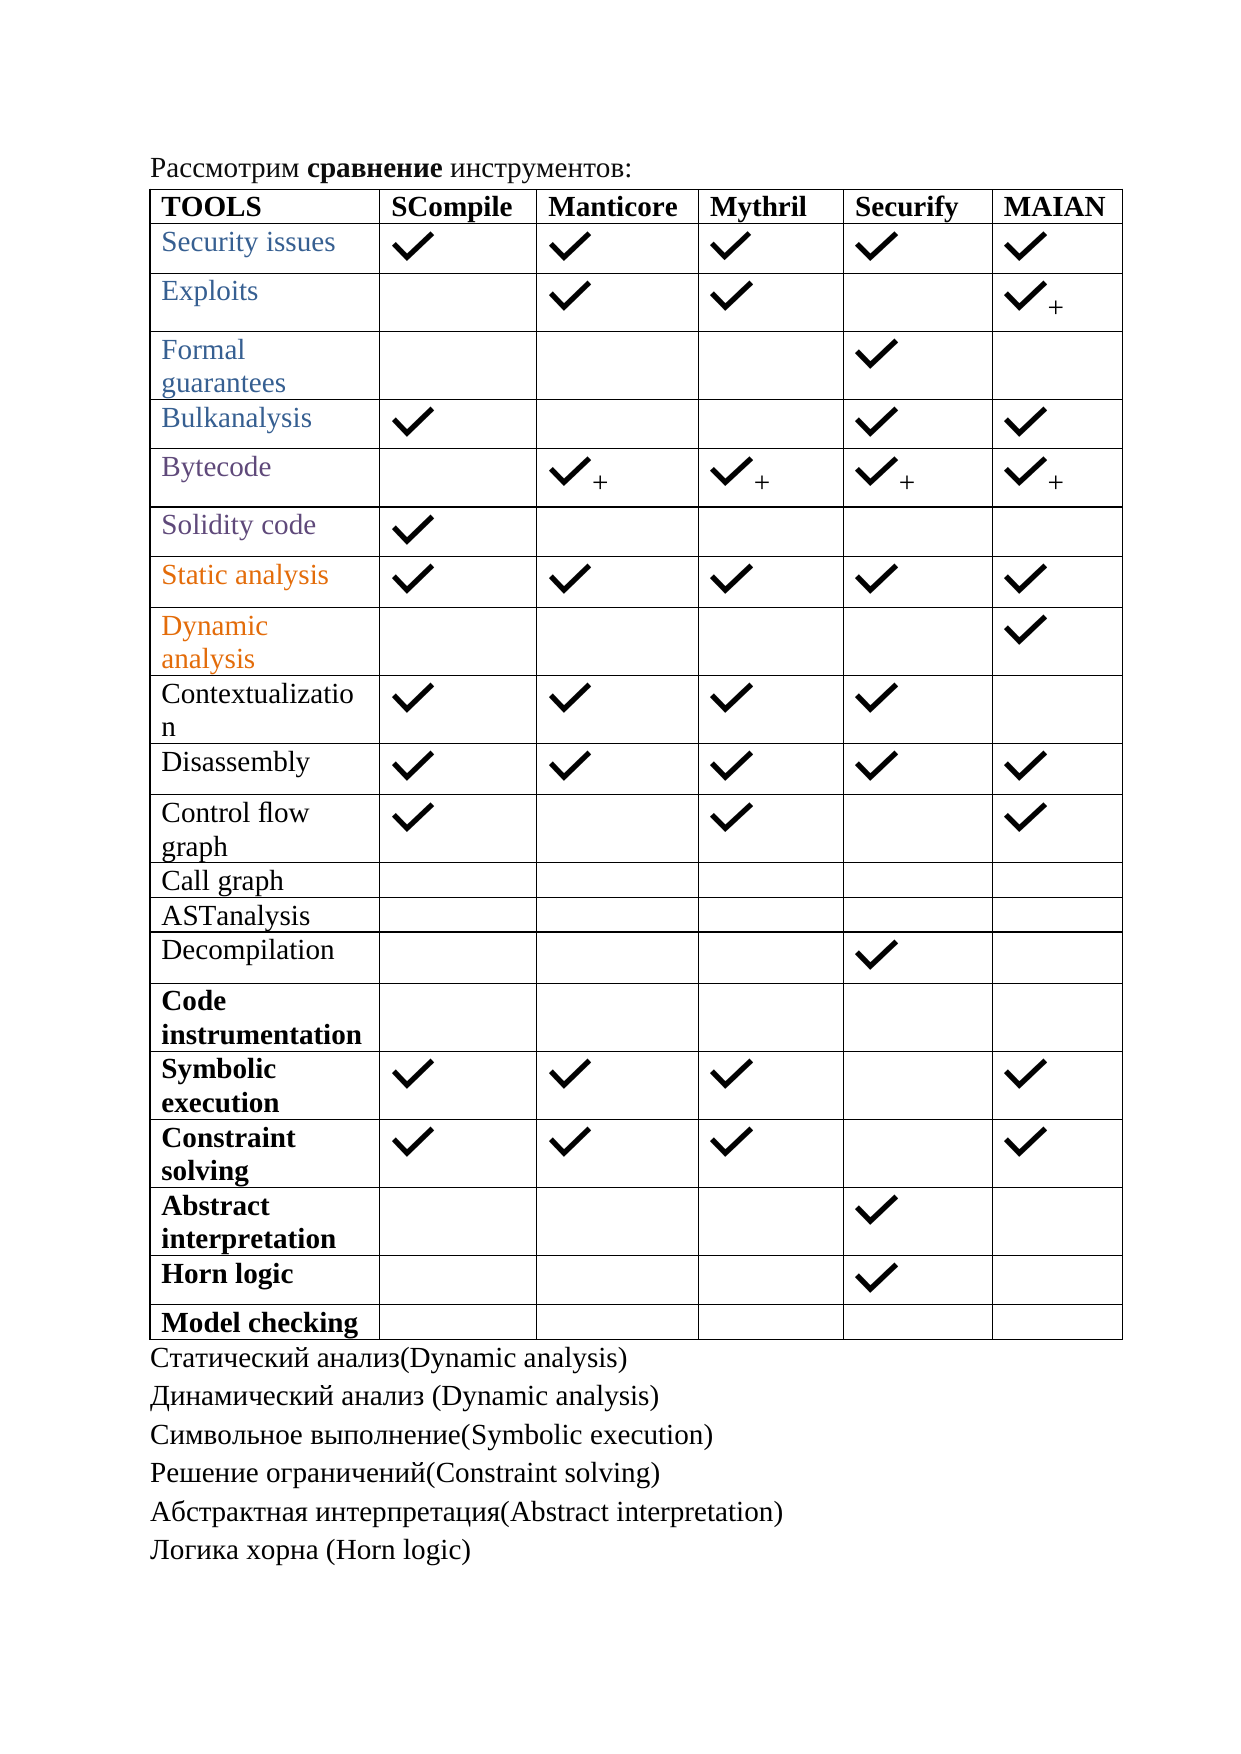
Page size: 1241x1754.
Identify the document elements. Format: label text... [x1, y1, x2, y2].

table_cell Control ﬂow graph [151, 795, 379, 862]
picture [709, 224, 752, 267]
table_cell [537, 984, 698, 1051]
picture [854, 331, 899, 376]
table_cell + [993, 449, 1122, 506]
table_cell [993, 608, 1122, 675]
table_cell [844, 557, 992, 607]
picture [709, 1119, 754, 1164]
table_cell [844, 1305, 992, 1339]
table_cell [699, 933, 843, 982]
table_cell [380, 1256, 536, 1304]
table_cell [844, 332, 992, 399]
table_cell Security issues [151, 224, 379, 272]
table_cell [537, 1120, 698, 1187]
table_cell [993, 984, 1122, 1051]
table_cell [380, 863, 536, 897]
table_cell [537, 1052, 698, 1119]
table_cell [993, 744, 1122, 794]
table_cell [993, 1256, 1122, 1304]
table_cell Code instrumentation [151, 984, 379, 1051]
picture [548, 556, 592, 601]
picture [391, 224, 435, 268]
table_cell [844, 898, 992, 931]
table_header Mythril [699, 190, 843, 223]
table_cell Model checking [151, 1305, 379, 1339]
table_cell [699, 557, 843, 607]
table_cell [380, 224, 536, 272]
table_cell Call graph [151, 863, 379, 897]
table_cell [844, 863, 992, 897]
picture [709, 795, 754, 839]
table_cell [537, 608, 698, 675]
table_cell [699, 795, 843, 862]
picture [1003, 273, 1048, 318]
table_cell [993, 508, 1122, 556]
picture [854, 676, 899, 720]
picture [1003, 744, 1048, 788]
picture [854, 556, 899, 601]
table_cell [844, 1188, 992, 1255]
table_cell [699, 984, 843, 1051]
table_cell [993, 1305, 1122, 1339]
table_cell [537, 1256, 698, 1304]
text Динамический анализ (Dynamic analysis) [150, 1378, 1090, 1412]
picture [1003, 607, 1048, 652]
table_cell Horn logic [151, 1256, 379, 1304]
table_cell [993, 863, 1122, 897]
table_cell [380, 744, 536, 794]
table_cell [844, 274, 992, 331]
table_cell [844, 508, 992, 556]
table_cell [993, 224, 1122, 272]
table_cell [380, 795, 536, 862]
table_cell + [699, 449, 843, 506]
table_cell [380, 676, 536, 743]
table_cell [380, 1305, 536, 1339]
picture [1003, 1051, 1048, 1096]
table_cell [537, 224, 698, 272]
table_cell Contextualization [151, 676, 379, 743]
table_cell [844, 1256, 992, 1304]
picture [548, 224, 592, 268]
table_cell [537, 400, 698, 448]
table_cell [537, 332, 698, 399]
table_cell [699, 1256, 843, 1304]
table_cell [699, 676, 843, 743]
picture [1003, 556, 1048, 601]
table_cell [844, 608, 992, 675]
table_cell [537, 557, 698, 607]
table_cell [537, 898, 698, 931]
table_cell [993, 332, 1122, 399]
table_cell [844, 224, 992, 272]
table_cell [537, 933, 698, 982]
table_cell [380, 332, 536, 399]
table_header MAIAN [993, 190, 1122, 223]
table_cell Constraint solving [151, 1120, 379, 1187]
picture [854, 224, 899, 268]
table_cell [844, 400, 992, 448]
table_cell [699, 1188, 843, 1255]
table_header Manticore [537, 190, 698, 223]
text Абстрактная интерпретация(Abstract interpretation) [150, 1494, 1090, 1527]
table_cell Decompilation [151, 933, 379, 982]
text Статический анализ(Dynamic analysis) [150, 1340, 1090, 1373]
picture [391, 1119, 435, 1164]
table_cell [699, 608, 843, 675]
picture [854, 1256, 899, 1300]
picture [709, 556, 754, 601]
table_cell [844, 933, 992, 982]
table_cell [993, 933, 1122, 982]
picture [854, 400, 899, 444]
table_cell + [844, 449, 992, 506]
picture [391, 744, 435, 788]
table_cell [699, 224, 843, 272]
picture [548, 273, 592, 318]
picture [854, 744, 899, 788]
table_cell [537, 744, 698, 794]
table_cell [537, 795, 698, 862]
picture [391, 676, 435, 720]
picture [709, 676, 754, 720]
table_cell Abstract interpretation [151, 1188, 379, 1255]
table_header Securify [844, 190, 992, 223]
picture [548, 1051, 592, 1096]
picture [709, 1051, 754, 1096]
table_cell [380, 608, 536, 675]
table_cell [699, 898, 843, 931]
table_cell [844, 676, 992, 743]
table_cell [699, 274, 843, 331]
table_cell [699, 400, 843, 448]
table_cell Bulkanalysis [151, 400, 379, 448]
table_cell [380, 449, 536, 506]
table_cell [380, 557, 536, 607]
table_cell [699, 1305, 843, 1339]
picture [548, 1119, 592, 1164]
table_cell [380, 508, 536, 556]
table_cell [699, 744, 843, 794]
table_cell Dynamic analysis [151, 608, 379, 675]
table_cell [380, 898, 536, 931]
table_cell [844, 744, 992, 794]
table_cell [993, 795, 1122, 862]
table_cell [537, 863, 698, 897]
table_cell [699, 1120, 843, 1187]
table_cell [699, 508, 843, 556]
picture [391, 507, 435, 552]
picture [709, 273, 754, 318]
picture [1003, 1119, 1048, 1164]
table_cell [380, 274, 536, 331]
table_cell [380, 933, 536, 982]
table_cell [537, 508, 698, 556]
table_cell [537, 274, 698, 331]
table_cell Disassembly [151, 744, 379, 794]
picture [391, 1051, 435, 1096]
table_cell [380, 1052, 536, 1119]
table_cell [380, 984, 536, 1051]
table_cell [699, 332, 843, 399]
picture [548, 676, 592, 720]
table_cell [993, 400, 1122, 448]
table_cell Exploits [151, 274, 379, 331]
picture [1003, 224, 1048, 268]
picture [1003, 795, 1048, 839]
table_cell Symbolic execution [151, 1052, 379, 1119]
picture [1003, 449, 1048, 493]
text Рассмотрим сравнение инструментов: [150, 150, 1090, 183]
picture [391, 400, 435, 444]
table_cell ASTanalysis [151, 898, 379, 931]
table_header TOOLS [151, 190, 379, 223]
table_cell + [993, 274, 1122, 331]
table_cell [993, 1188, 1122, 1255]
text Символьное выполнение(Symbolic execution) [150, 1417, 1090, 1450]
table_cell [844, 1052, 992, 1119]
table_cell [380, 400, 536, 448]
table_cell [537, 1305, 698, 1339]
picture [709, 449, 754, 493]
table_cell [844, 984, 992, 1051]
table_cell [993, 1052, 1122, 1119]
picture [854, 932, 899, 977]
picture [709, 744, 754, 788]
picture [391, 795, 435, 839]
picture [854, 1187, 899, 1232]
table_cell [993, 557, 1122, 607]
table_cell Solidity code [151, 508, 379, 556]
picture [391, 556, 435, 601]
table_cell [844, 795, 992, 862]
table_cell [993, 1120, 1122, 1187]
table_cell [380, 1188, 536, 1255]
table_header SCompile [380, 190, 536, 223]
table_cell Static analysis [151, 557, 379, 607]
table_cell [699, 863, 843, 897]
table_cell Bytecode [151, 449, 379, 506]
table_cell Formal guarantees [151, 332, 379, 399]
table_cell [699, 1052, 843, 1119]
table_cell [993, 898, 1122, 931]
text Решение ограничений(Constraint solving) [150, 1455, 1090, 1489]
table_cell + [537, 449, 698, 506]
picture [548, 449, 592, 493]
picture [1003, 400, 1048, 444]
picture [854, 449, 899, 493]
table_cell [537, 676, 698, 743]
table_cell [844, 1120, 992, 1187]
table_cell [993, 676, 1122, 743]
picture [548, 744, 592, 788]
text Логика хорна (Horn logic) [150, 1532, 1090, 1566]
table_cell [380, 1120, 536, 1187]
table_cell [537, 1188, 698, 1255]
